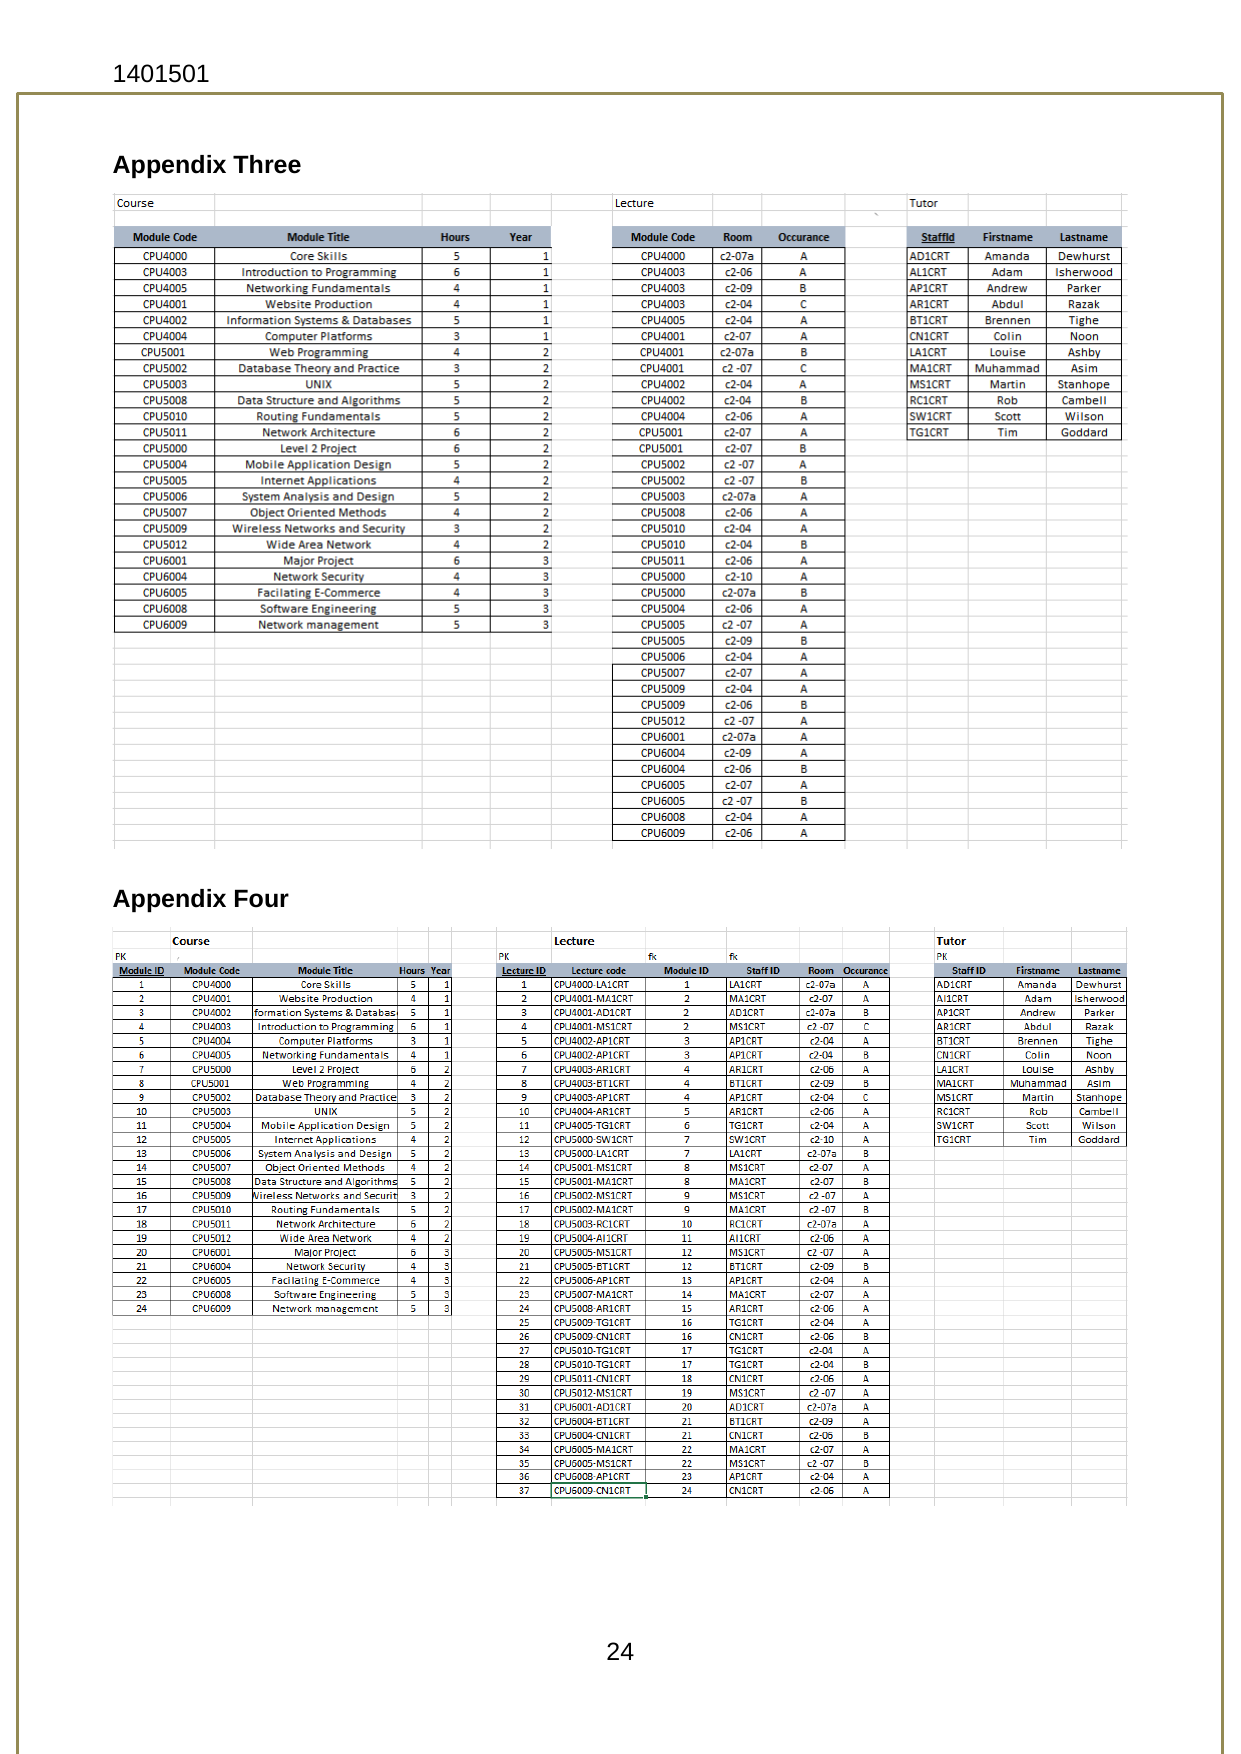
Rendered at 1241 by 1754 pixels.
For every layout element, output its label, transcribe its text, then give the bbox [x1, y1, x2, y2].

picture [112, 193, 1128, 849]
picture [112, 927, 1128, 1506]
subtitle Appendix Four [112, 884, 1128, 913]
subtitle Appendix Three [112, 150, 1128, 179]
